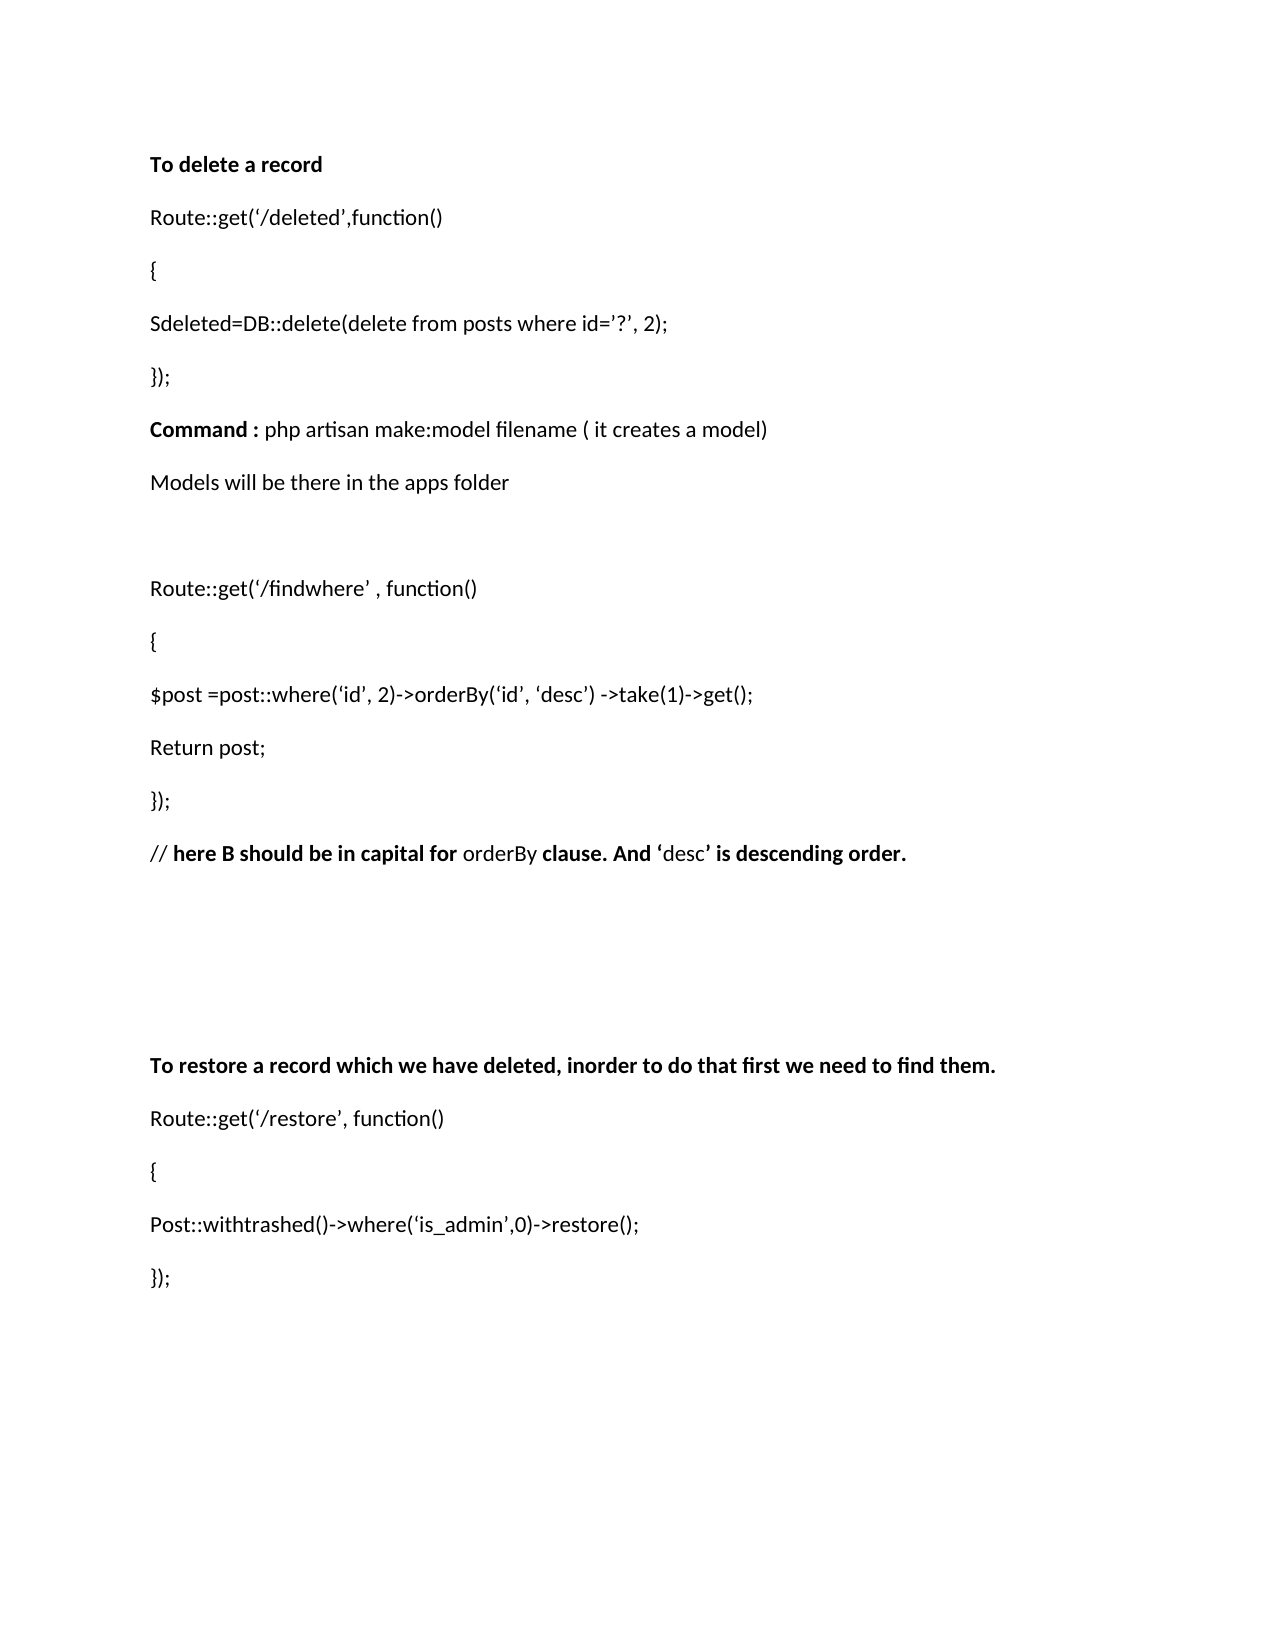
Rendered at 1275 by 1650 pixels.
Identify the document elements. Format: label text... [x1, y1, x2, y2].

text Return post; [150, 733, 1125, 761]
text To restore a record which we have deleted, inorder to do that first we need to find them. [150, 1051, 1125, 1079]
text }); [150, 786, 1125, 814]
text Sdeleted=DB::delete(delete from posts where id=’?’, 2); [150, 309, 1125, 337]
text Route::get(‘/restore’, function() [150, 1104, 1125, 1132]
text Route::get(‘/findwhere’ , function() [150, 574, 1125, 602]
text Models will be there in the apps folder [150, 468, 1125, 496]
text }); [150, 362, 1125, 390]
text Command : php artisan make:model filename ( it creates a model) [150, 415, 1125, 443]
text $post =post::where(‘id’, 2)->orderBy(‘id’, ‘desc’) ->take(1)->get(); [150, 680, 1125, 708]
text Route::get(‘/deleted’,function() [150, 203, 1125, 231]
text { [150, 256, 1125, 284]
text { [150, 1157, 1125, 1185]
text { [150, 627, 1125, 655]
text Post::withtrashed()->where(‘is_admin’,0)->restore(); [150, 1210, 1125, 1238]
text To delete a record [150, 150, 1125, 178]
text // here B should be in capital for orderBy clause. And ‘desc’ is descending order. [150, 839, 1125, 867]
text }); [150, 1263, 1125, 1291]
